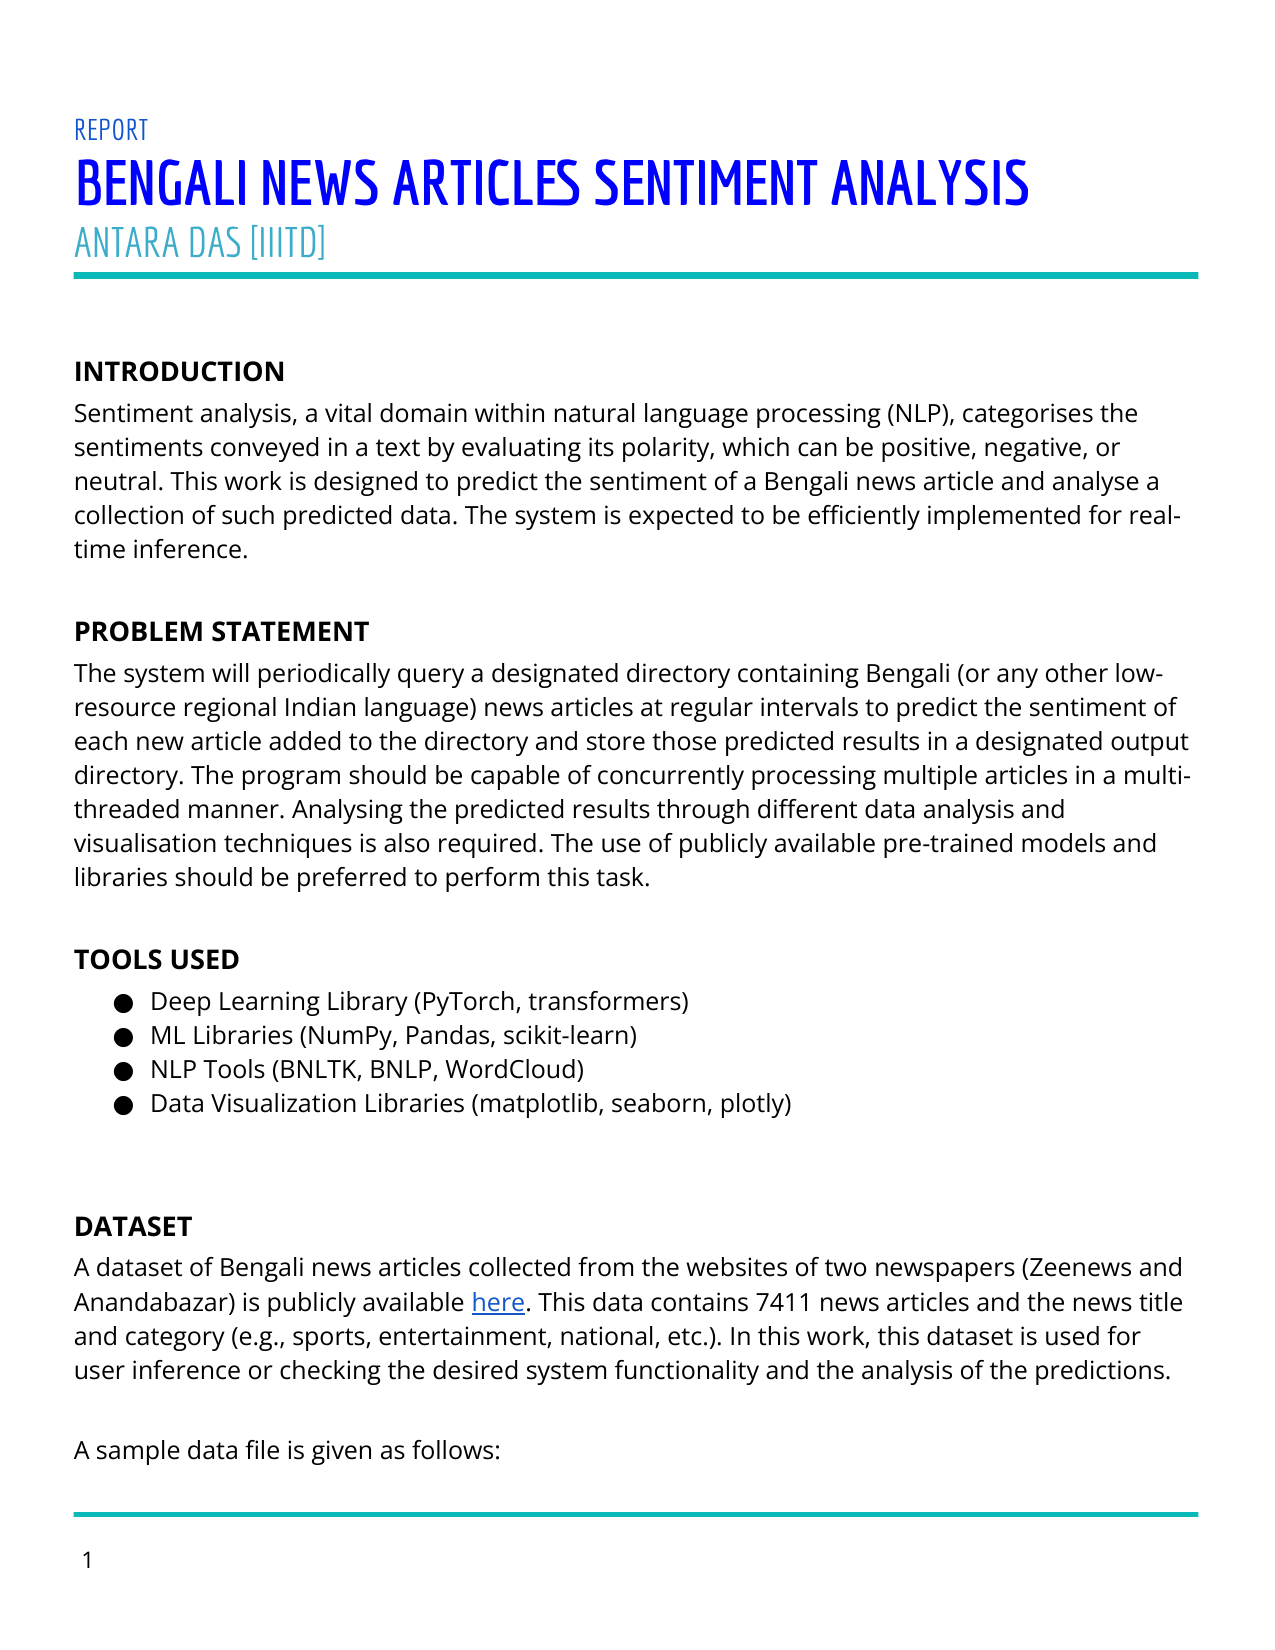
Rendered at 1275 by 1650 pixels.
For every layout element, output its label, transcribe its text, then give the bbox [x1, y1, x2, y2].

text A sample data file is given as follows: [73, 1433, 1200, 1467]
text The system will periodically query a designated directory containing Bengali (or any other low-resource regional Indian language) news articles at regular intervals to predict the sentiment of each new article added to the directory and store those predicted results in a designated output directory. The program should be capable of concurrently processing multiple articles in a multi-threaded manner. Analysing the predicted results through different data analysis and visualisation techniques is also required. The use of publicly available pre-trained models and libraries should be preferred to perform this task. [73, 656, 1200, 894]
text PROBLEM STATEMENT [73, 613, 1200, 649]
text INTRODUCTION [73, 353, 1200, 389]
text DATASET [73, 1207, 1200, 1244]
picture [73, 272, 1199, 279]
list Deep Learning Library (PyTorch, transformers) [112, 984, 1200, 1018]
subtitle ANTARA DAS [IIITD] [73, 218, 1200, 266]
list NLP Tools (BNLTK, BNLP, WordCloud) [112, 1052, 1200, 1086]
list Data Visualization Libraries (matplotlib, seaborn, plotly) [112, 1086, 1200, 1120]
picture [73, 1512, 1199, 1517]
list ML Libraries (NumPy, Pandas, scikit-learn) [112, 1018, 1200, 1052]
title BENGALI NEWS ARTICLES SENTIMENT ANALYSIS [75, 146, 1200, 218]
text TOOLS USED [73, 941, 1200, 978]
text REPORT [73, 112, 1200, 146]
text Sentiment analysis, a vital domain within natural language processing (NLP), categorises the sentiments conveyed in a text by evaluating its polarity, which can be positive, negative, or neutral. This work is designed to predict the sentiment of a Bengali news article and analyse a collection of such predicted data. The system is expected to be efficiently implemented for real-time inference. [73, 396, 1200, 566]
